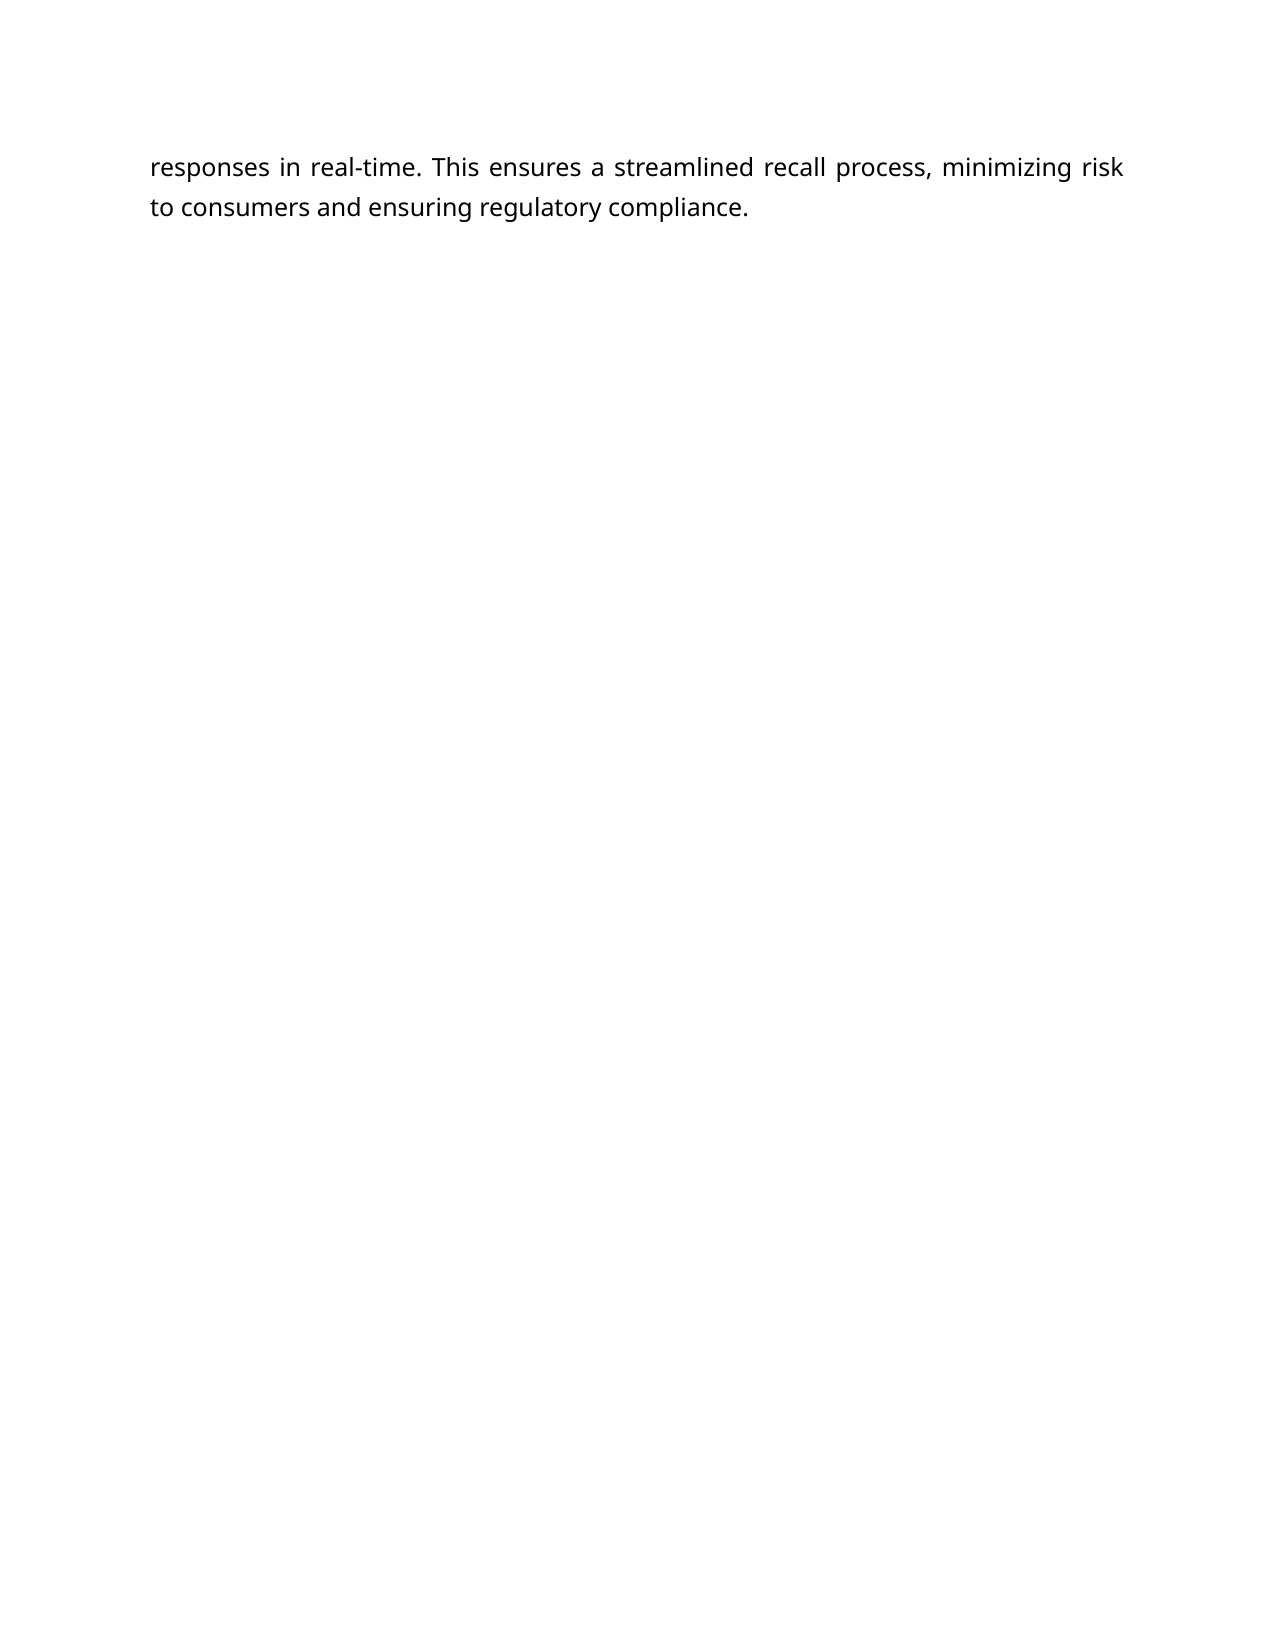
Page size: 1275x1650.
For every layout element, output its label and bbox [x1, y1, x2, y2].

text [150, 150, 1125, 223]
